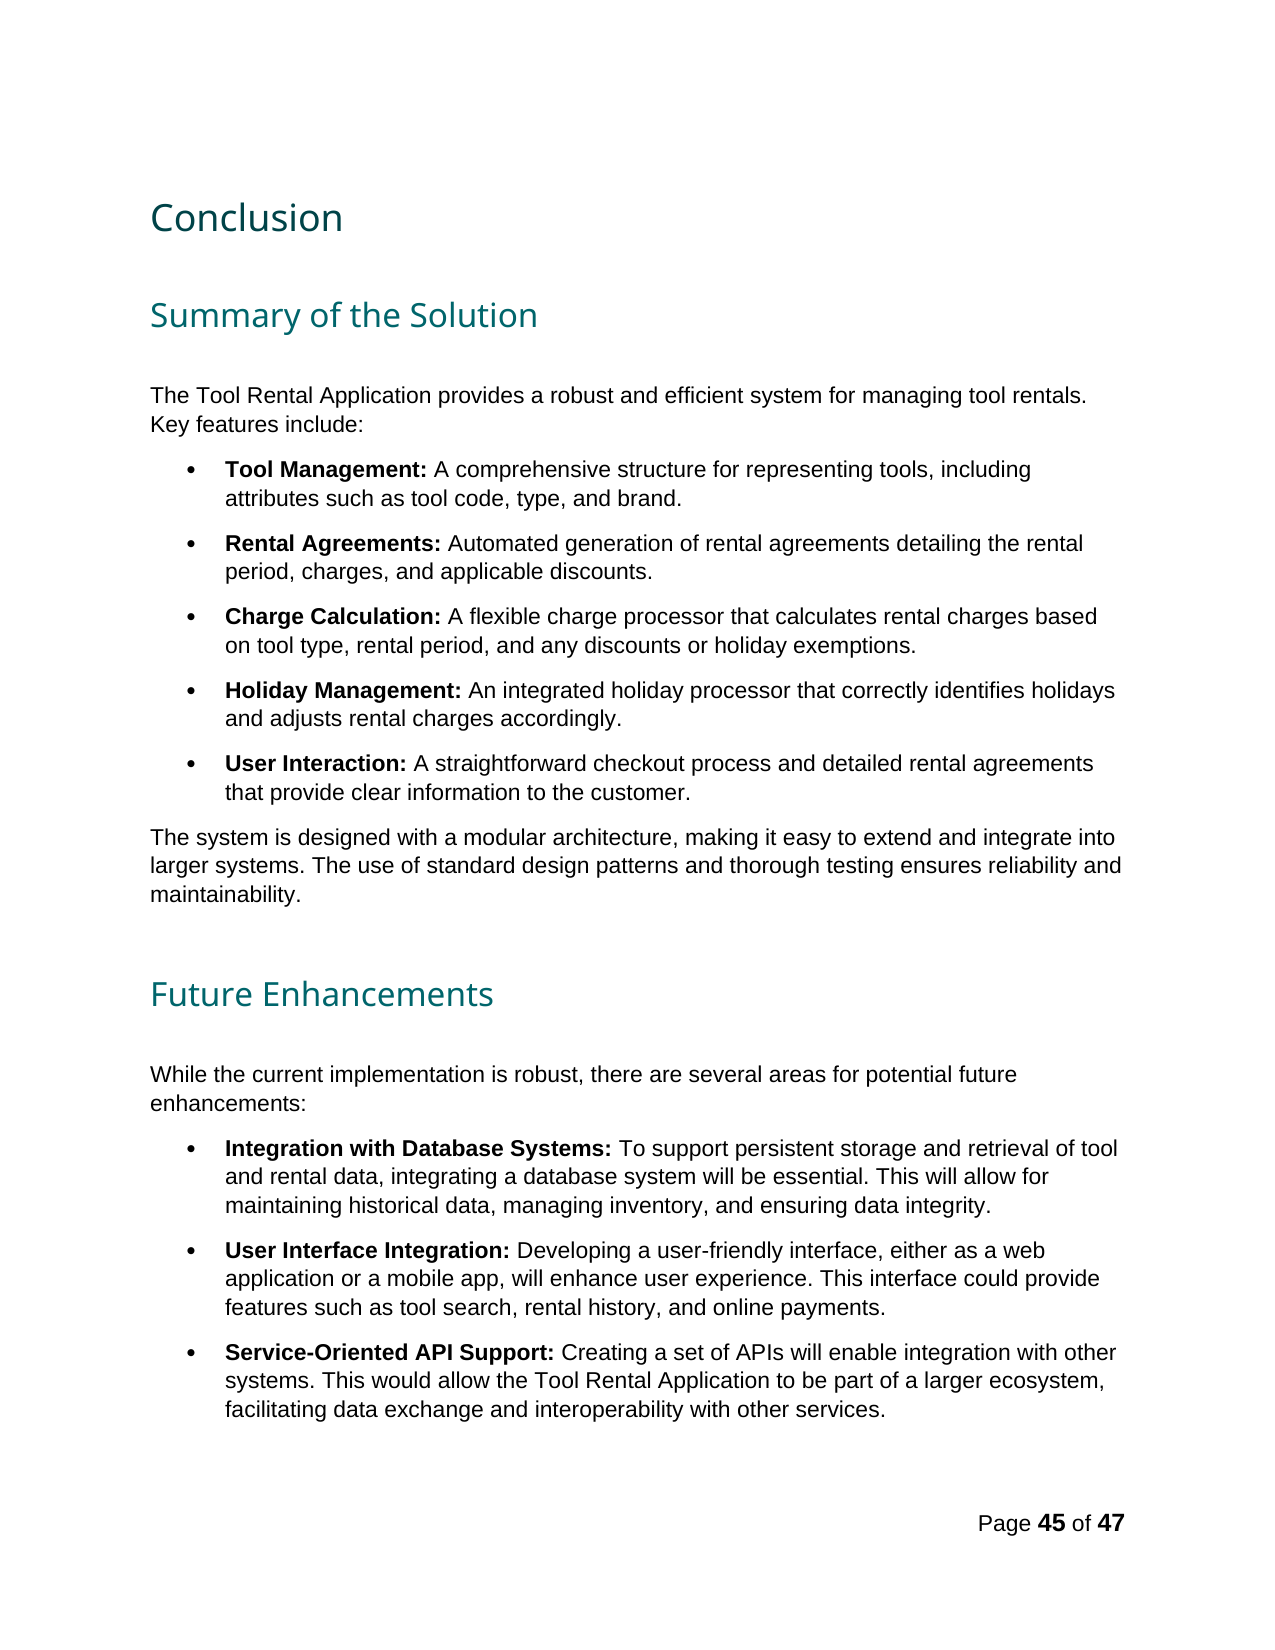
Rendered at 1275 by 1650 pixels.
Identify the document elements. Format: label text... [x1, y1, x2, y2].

subtitle Summary of the Solution [150, 292, 1125, 337]
list Holiday Management: An integrated holiday processor that correctly identifies holidays and adjusts rental charges accordingly. [187, 677, 1125, 731]
subtitle Conclusion [150, 192, 1125, 243]
text The system is designed with a modular architecture, making it easy to extend and integrate into larger systems. The use of standard design patterns and thorough testing ensures reliability and maintainability. [150, 824, 1125, 907]
list Rental Agreements: Automated generation of rental agreements detailing the rental period, charges, and applicable discounts. [187, 529, 1125, 584]
list User Interaction: A straightforward checkout process and detailed rental agreements that provide clear information to the customer. [187, 750, 1125, 805]
list Charge Calculation: A flexible charge processor that calculates rental charges based on tool type, rental period, and any discounts or holiday exemptions. [187, 603, 1125, 658]
list Service-Oriented API Support: Creating a set of APIs will enable integration with other systems. This would allow the Tool Rental Application to be part of a larger ecosystem, facilitating data exchange and interoperability with other services. [187, 1339, 1125, 1422]
list Tool Management: A comprehensive structure for representing tools, including attributes such as tool code, type, and brand. [187, 456, 1125, 511]
text The Tool Rental Application provides a robust and efficient system for managing tool rentals. Key features include: [150, 382, 1125, 437]
text While the current implementation is robust, there are several areas for potential future enhancements: [150, 1061, 1125, 1116]
subtitle Future Enhancements [150, 971, 1125, 1016]
list User Interface Integration: Developing a user-friendly interface, either as a web application or a mobile app, will enhance user experience. This interface could provide features such as tool search, rental history, and online payments. [187, 1237, 1125, 1320]
list Integration with Database Systems: To support persistent storage and retrieval of tool and rental data, integrating a database system will be essential. This will allow for maintaining historical data, managing inventory, and ensuring data integrity. [187, 1135, 1125, 1218]
